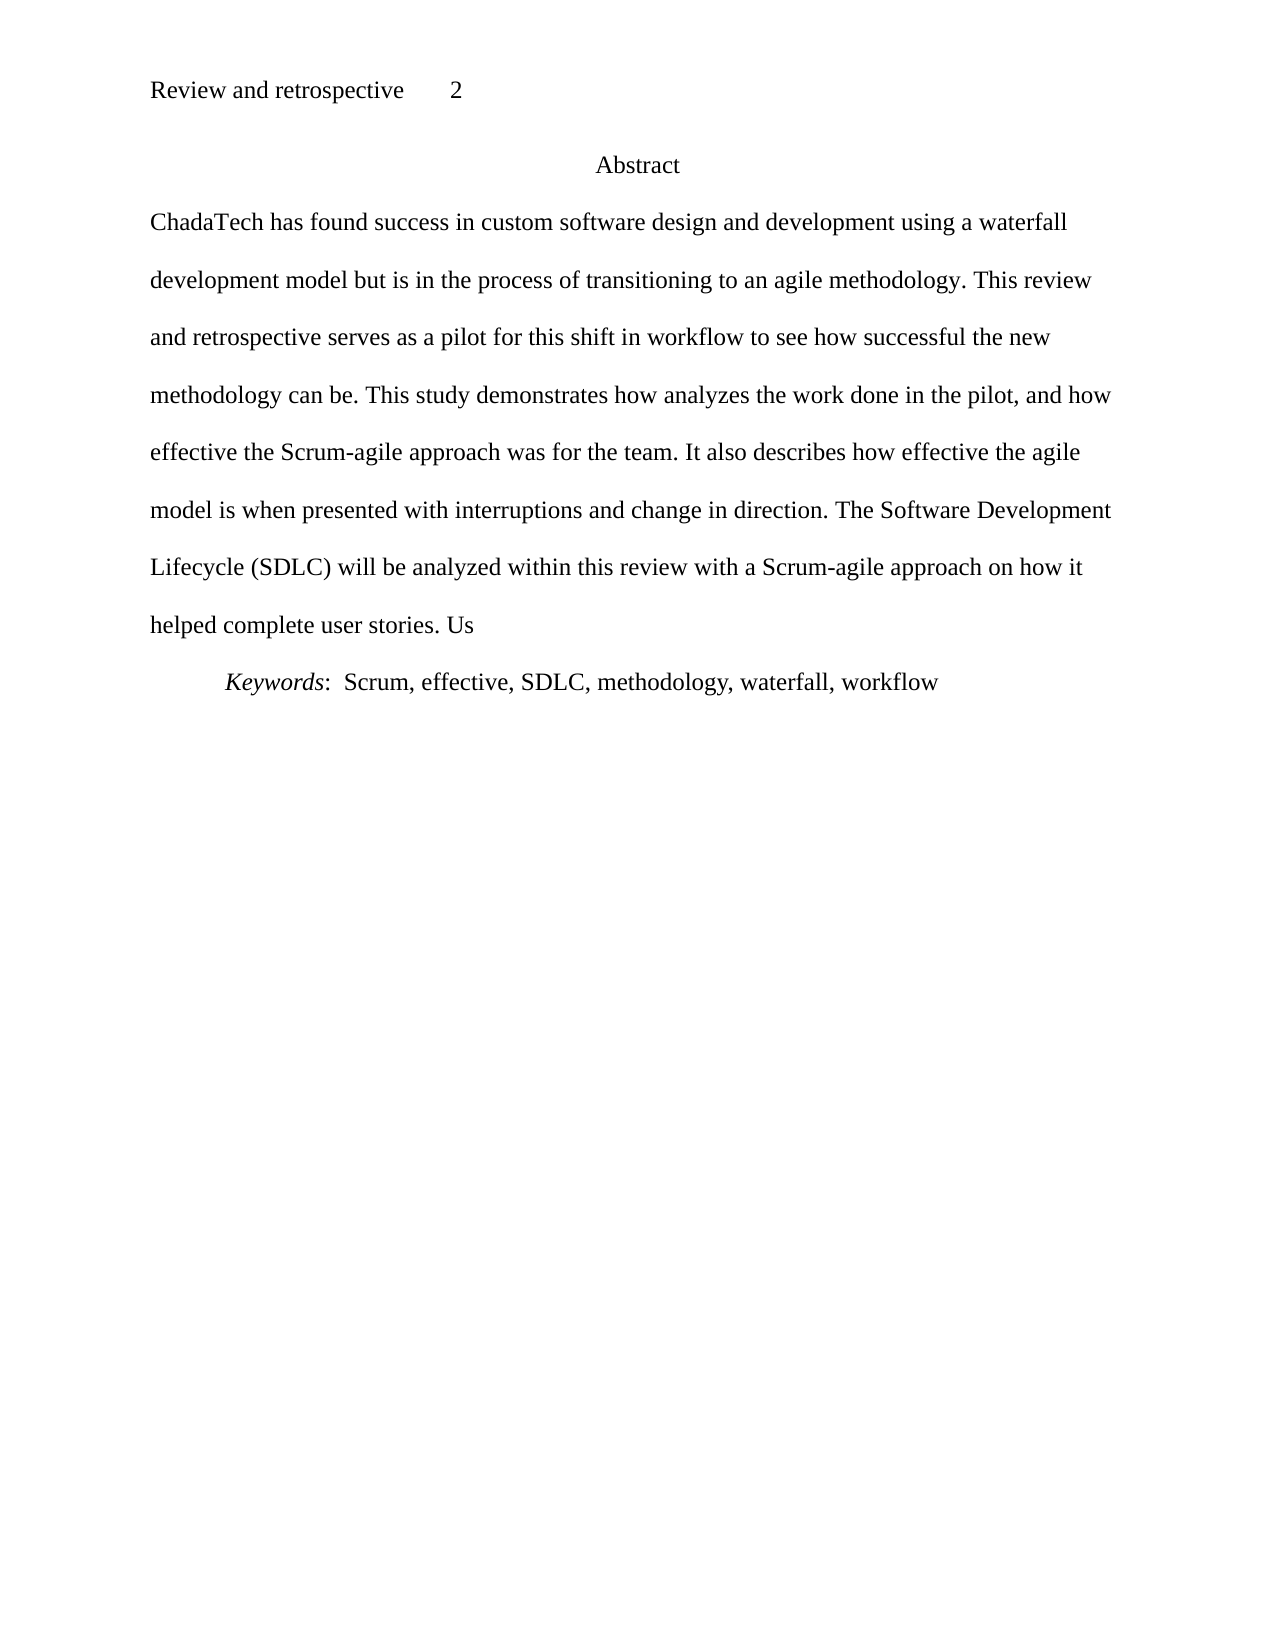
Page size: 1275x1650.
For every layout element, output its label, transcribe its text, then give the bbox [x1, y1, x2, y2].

text Keywords: Scrum, effective, SDLC, methodology, waterfall, workflow [150, 667, 1125, 696]
text ChadaTech has found success in custom software design and development using a waterfall development model but is in the process of transitioning to an agile methodology. This review and retrospective serves as a pilot for this shift in workflow to see how successful the new methodology can be. This study demonstrates how analyzes the work done in the pilot, and how effective the Scrum-agile approach was for the team. It also describes how effective the agile model is when presented with interruptions and change in direction. The Software Development Lifecycle (SDLC) will be analyzed within this review with a Scrum-agile approach on how it helped complete user stories. Us [150, 207, 1125, 639]
